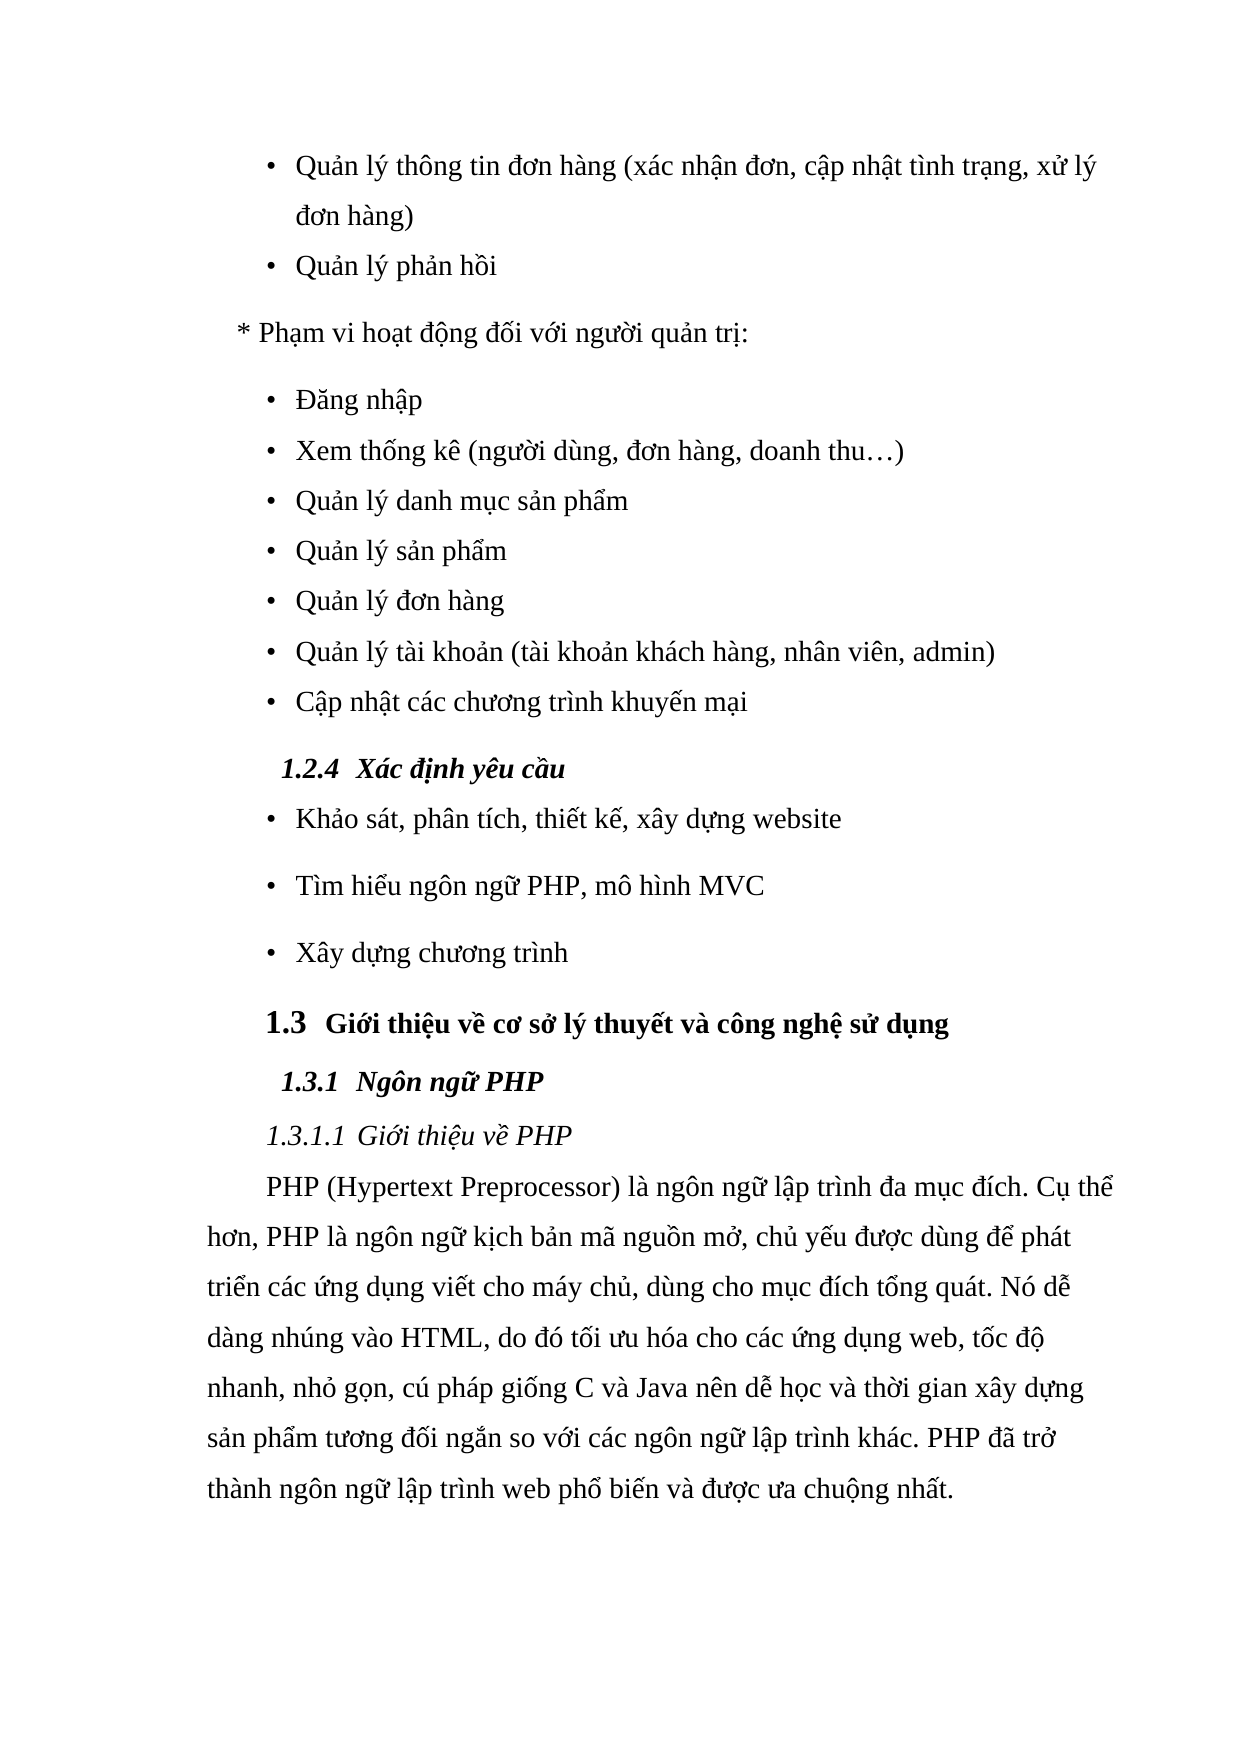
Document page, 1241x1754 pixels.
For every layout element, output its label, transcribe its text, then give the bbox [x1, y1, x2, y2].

list Cập nhật các chương trình khuyến mại [266, 684, 1122, 718]
list Quản lý tài khoản (tài khoản khách hàng, nhân viên, admin) [266, 634, 1122, 667]
subtitle Xác định yêu cầu [281, 751, 1122, 785]
list Tìm hiểu ngôn ngữ PHP, mô hình MVC [266, 868, 1122, 902]
list Đăng nhập [266, 382, 1122, 416]
subtitle Ngôn ngữ PHP [281, 1064, 1122, 1098]
list Xây dựng chương trình [266, 935, 1122, 969]
subtitle Giới thiệu về PHP [266, 1118, 1122, 1152]
list Xem thống kê (người dùng, đơn hàng, doanh thu…) [266, 433, 1122, 466]
list Quản lý danh mục sản phẩm [266, 483, 1122, 516]
subtitle Giới thiệu về cơ sở lý thuyết và công nghệ sử dụng [265, 1002, 1122, 1041]
list Quản lý phản hồi [266, 248, 1122, 282]
list Quản lý thông tin đơn hàng (xác nhận đơn, cập nhật tình trạng, xử lý đơn hàng) [266, 148, 1122, 232]
list Khảo sát, phân tích, thiết kế, xây dựng website [266, 801, 1122, 835]
list Quản lý đơn hàng [266, 583, 1122, 617]
list Quản lý sản phẩm [266, 533, 1122, 567]
text PHP (Hypertext Preprocessor) là ngôn ngữ lập trình đa mục đích. Cụ thể hơn, PHP là ngôn ngữ kịch bản mã nguồn mở, chủ yếu được dùng để phát triển các ứng dụng viết cho máy chủ, dùng cho mục đích tổng quát. Nó dễ dàng nhúng vào HTML, do đó tối ưu hóa cho các ứng dụng web, tốc độ nhanh, nhỏ gọn, cú pháp giống C và Java nên dễ học và thời gian xây dựng sản phẩm tương đối ngắn so với các ngôn ngữ lập trình khác. PHP đã trở thành ngôn ngữ lập trình web phổ biến và được ưa chuộng nhất. [207, 1169, 1122, 1504]
text * Phạm vi hoạt động đối với người quản trị: [207, 315, 1122, 349]
